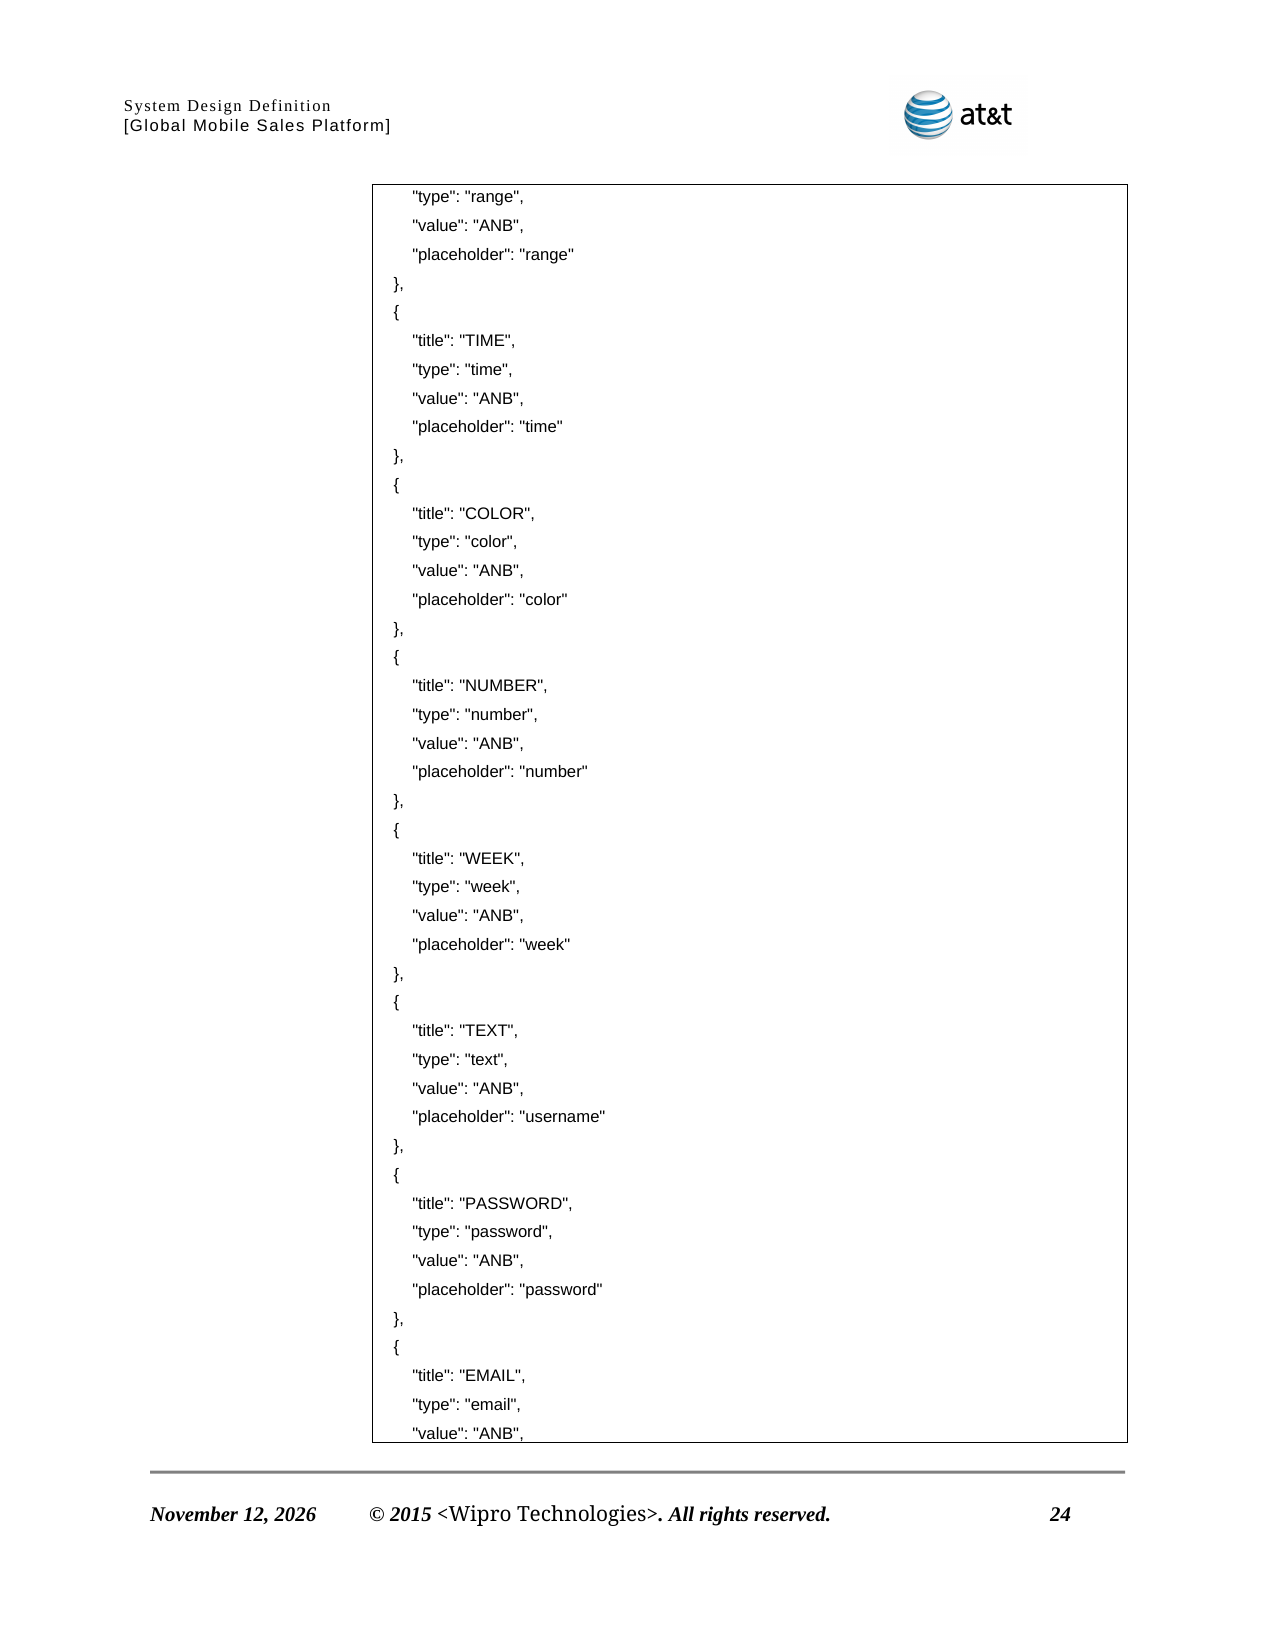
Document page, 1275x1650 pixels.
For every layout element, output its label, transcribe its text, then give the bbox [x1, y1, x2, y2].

text { [373, 1334, 1127, 1356]
text "type": "text", [373, 1047, 1127, 1069]
text "title": "TEXT", [373, 1018, 1127, 1040]
text "type": "email", [373, 1392, 1127, 1414]
text "type": "range", [373, 185, 1127, 206]
text "title": "PASSWORD", [373, 1190, 1127, 1213]
text "title": "EMAIL", [373, 1363, 1127, 1385]
text "value": "ANB", [373, 558, 1127, 580]
text "placeholder": "range" [373, 242, 1127, 264]
picture [888, 75, 1028, 156]
text "title": "NUMBER", [373, 673, 1127, 695]
text }, [373, 615, 1127, 638]
text }, [373, 1133, 1127, 1155]
text "placeholder": "number" [373, 759, 1127, 781]
text { [373, 472, 1127, 494]
text "type": "color", [373, 529, 1127, 551]
text "title": "COLOR", [373, 500, 1127, 523]
text }, [373, 960, 1127, 983]
text "value": "ANB", [373, 385, 1127, 408]
text "value": "ANB", [373, 903, 1127, 925]
text { [373, 1162, 1127, 1184]
text "type": "time", [373, 357, 1127, 379]
text { [373, 299, 1127, 321]
text "placeholder": "password" [373, 1277, 1127, 1299]
text { [373, 989, 1127, 1011]
text }, [373, 270, 1127, 293]
text "value": "ANB", [373, 1075, 1127, 1098]
text { [373, 817, 1127, 839]
text { [373, 644, 1127, 666]
text "value": "ANB", [373, 730, 1127, 753]
text }, [373, 1305, 1127, 1328]
text "type": "number", [373, 702, 1127, 724]
text "placeholder": "color" [373, 587, 1127, 609]
text "placeholder": "week" [373, 932, 1127, 954]
text "value": "ANB", [373, 213, 1127, 235]
text "type": "week", [373, 874, 1127, 896]
text "placeholder": "username" [373, 1104, 1127, 1126]
text }, [373, 788, 1127, 810]
text "type": "password", [373, 1219, 1127, 1241]
text "value": "ANB", [373, 1420, 1127, 1442]
text }, [373, 443, 1127, 465]
text "title": "WEEK", [373, 845, 1127, 868]
text "title": "TIME", [373, 328, 1127, 350]
text "placeholder": "time" [373, 414, 1127, 436]
text "value": "ANB", [373, 1248, 1127, 1270]
